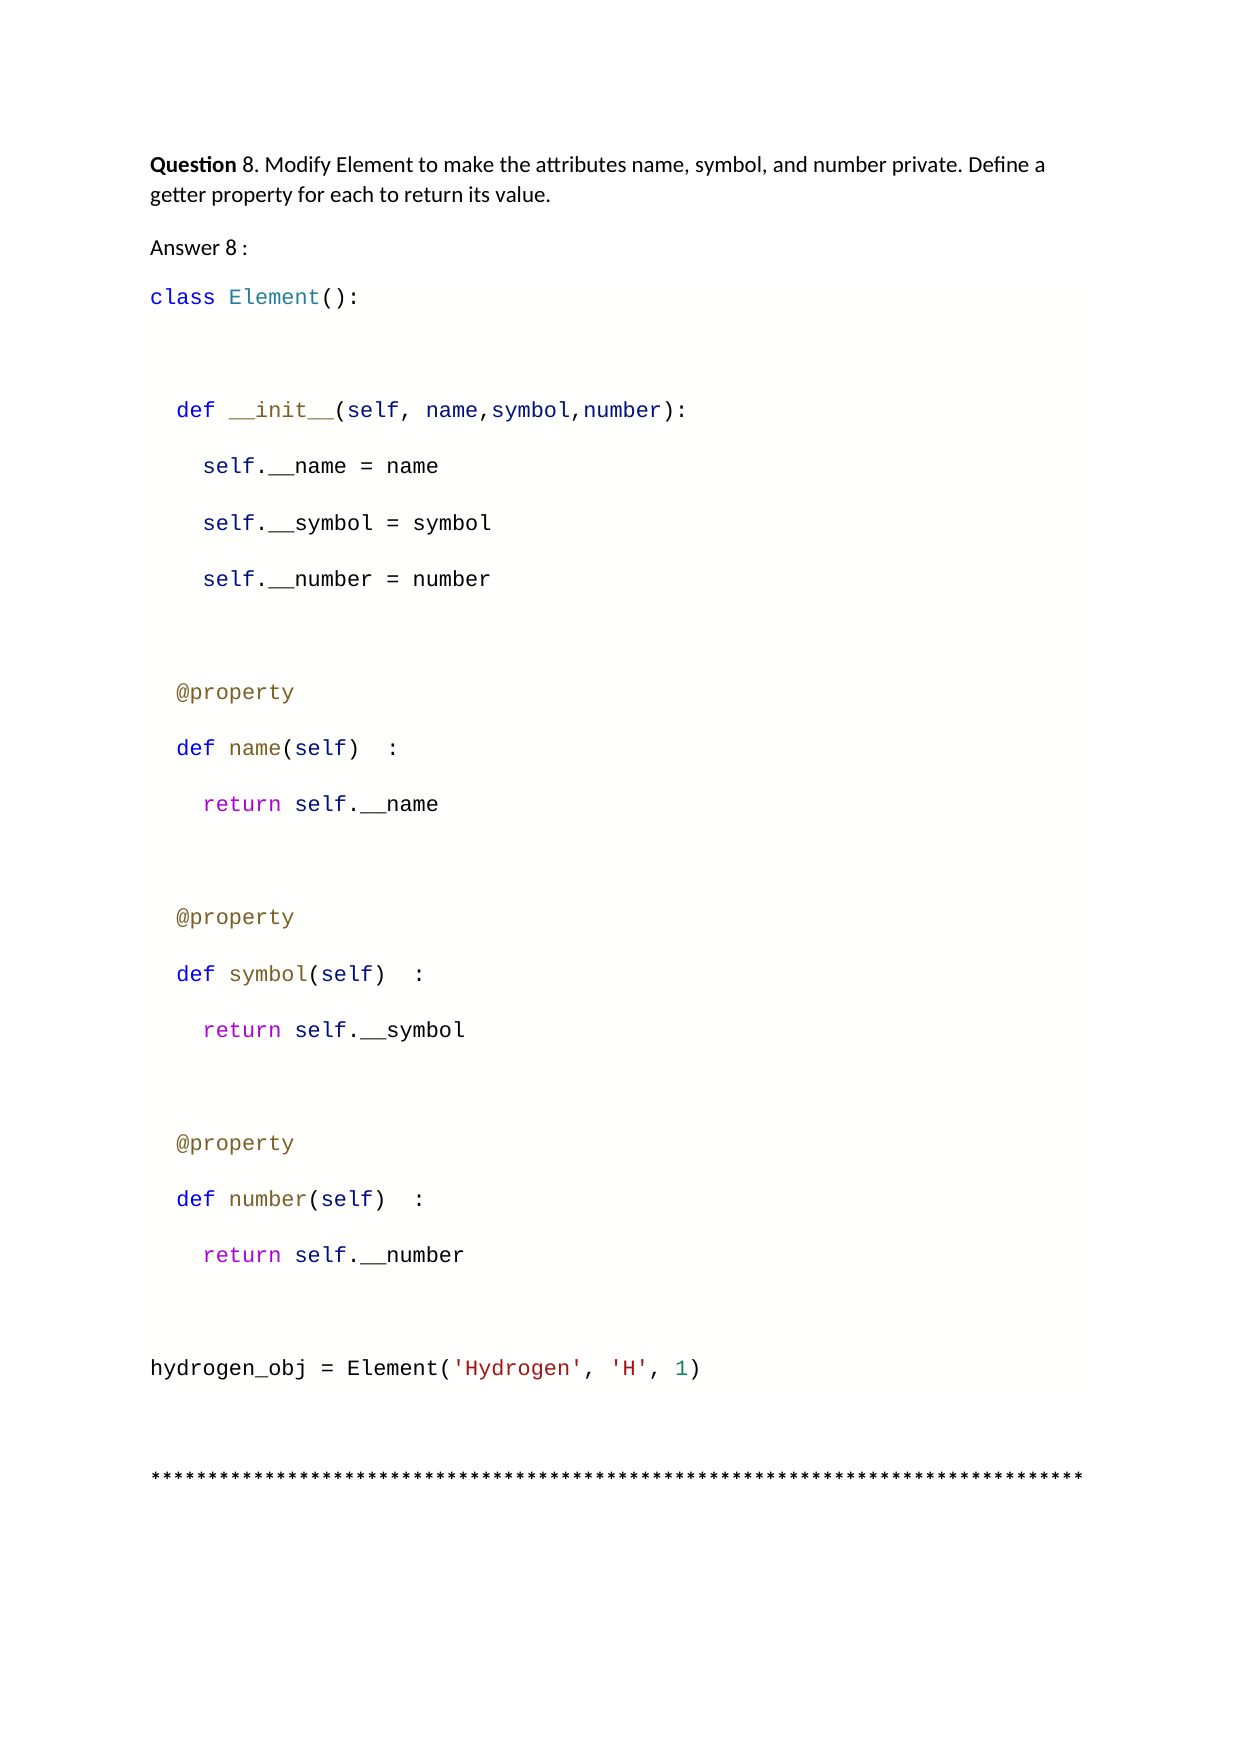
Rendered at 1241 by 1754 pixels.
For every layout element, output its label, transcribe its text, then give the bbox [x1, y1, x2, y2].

text ********************************************************************************** [150, 1467, 1090, 1495]
text class Element(): [150, 286, 1090, 311]
text def number(self) : [150, 1188, 1090, 1213]
text self.__number = number [150, 568, 1090, 593]
text self.__symbol = symbol [150, 512, 1090, 537]
text @property [150, 681, 1090, 706]
text Question 8. Modify Element to make the attributes name, symbol, and number private. Define a getter property for each to return its value. [150, 150, 1090, 208]
text def symbol(self) : [150, 963, 1090, 987]
text hydrogen_obj = Element('Hydrogen', 'H', 1) [150, 1357, 1090, 1382]
text Answer 8 : [150, 233, 1090, 261]
text return self.__symbol [150, 1019, 1090, 1044]
text return self.__number [150, 1244, 1090, 1269]
text return self.__name [150, 794, 1090, 818]
text def name(self) : [150, 737, 1090, 762]
text self.__name = name [150, 456, 1090, 480]
text @property [150, 1132, 1090, 1157]
text @property [150, 906, 1090, 931]
text def __init__(self, name,symbol,number): [150, 399, 1090, 424]
